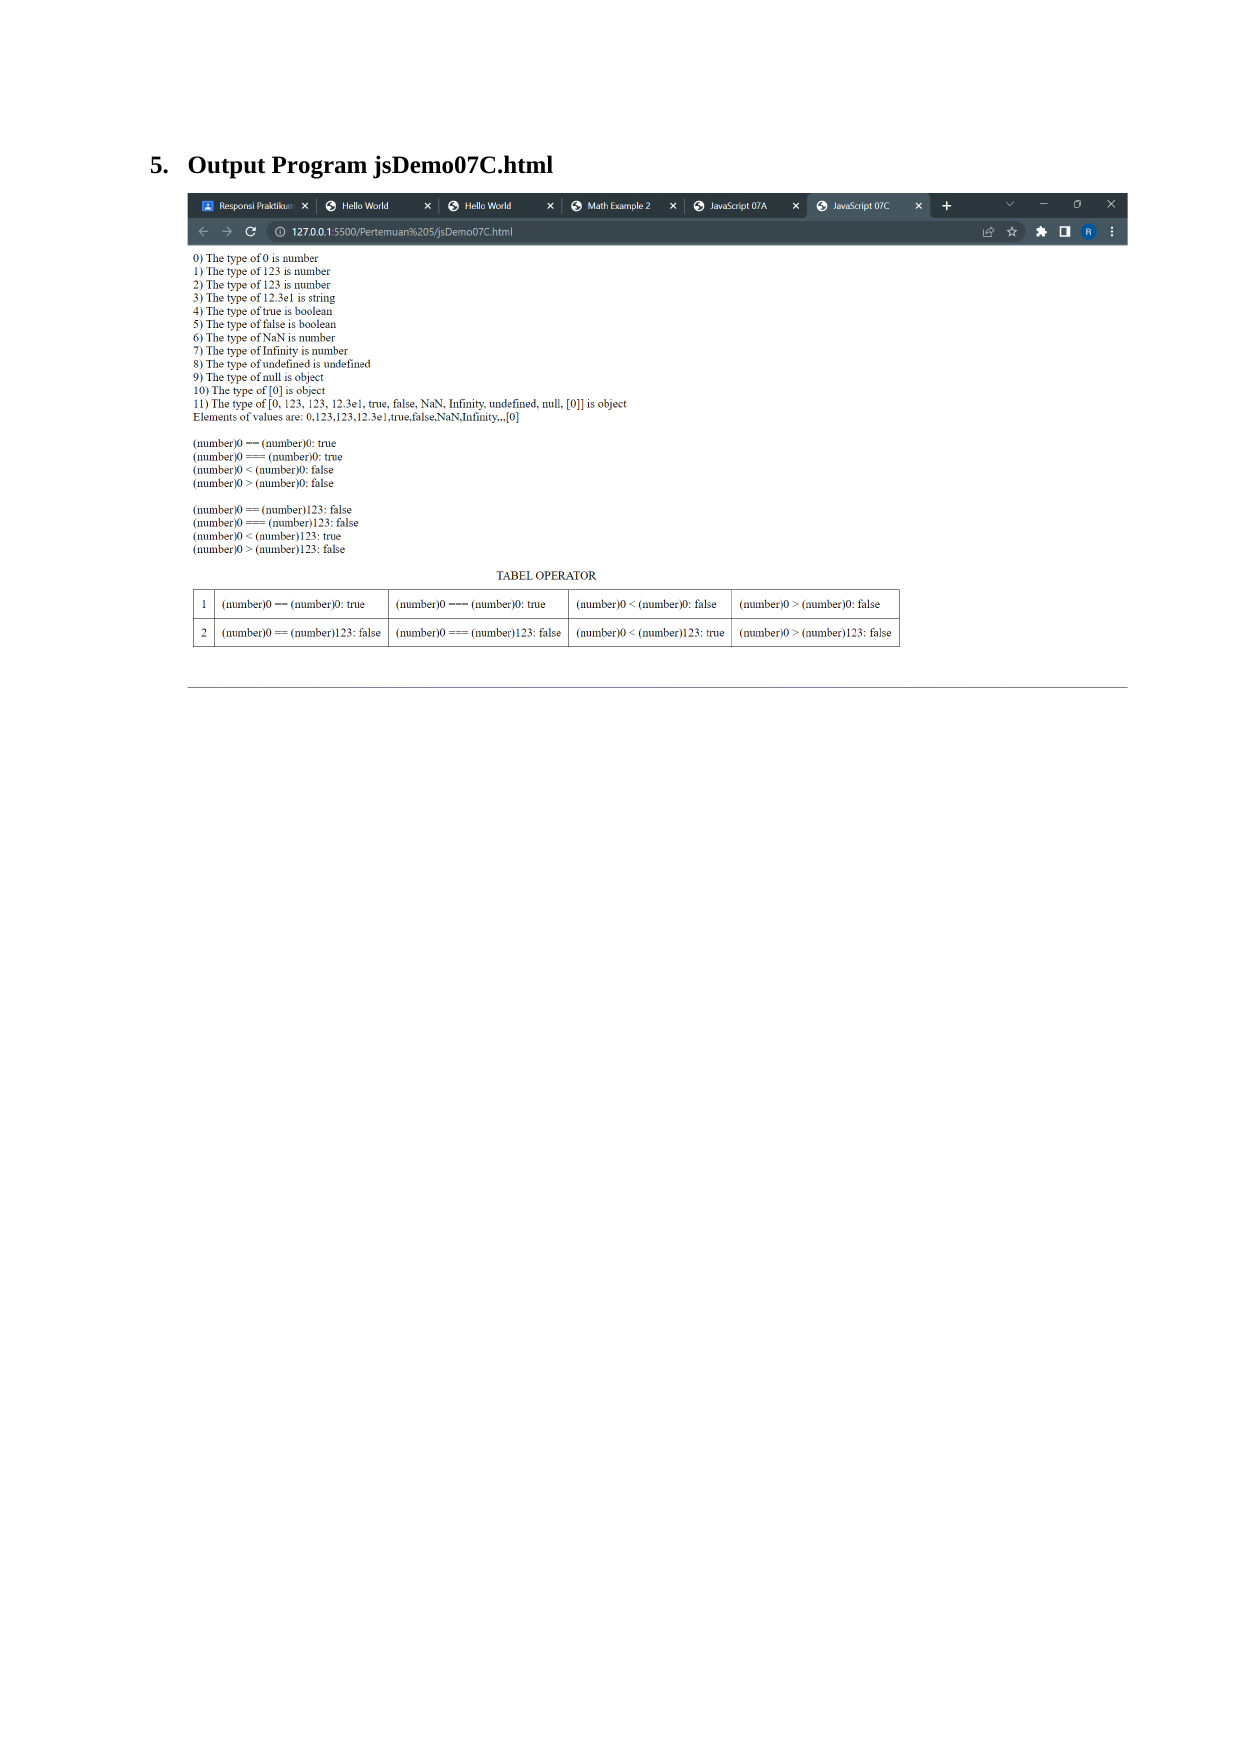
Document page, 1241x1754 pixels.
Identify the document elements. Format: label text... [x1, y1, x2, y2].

picture [187, 193, 1128, 688]
list Output Program jsDemo07C.html [150, 150, 1090, 179]
